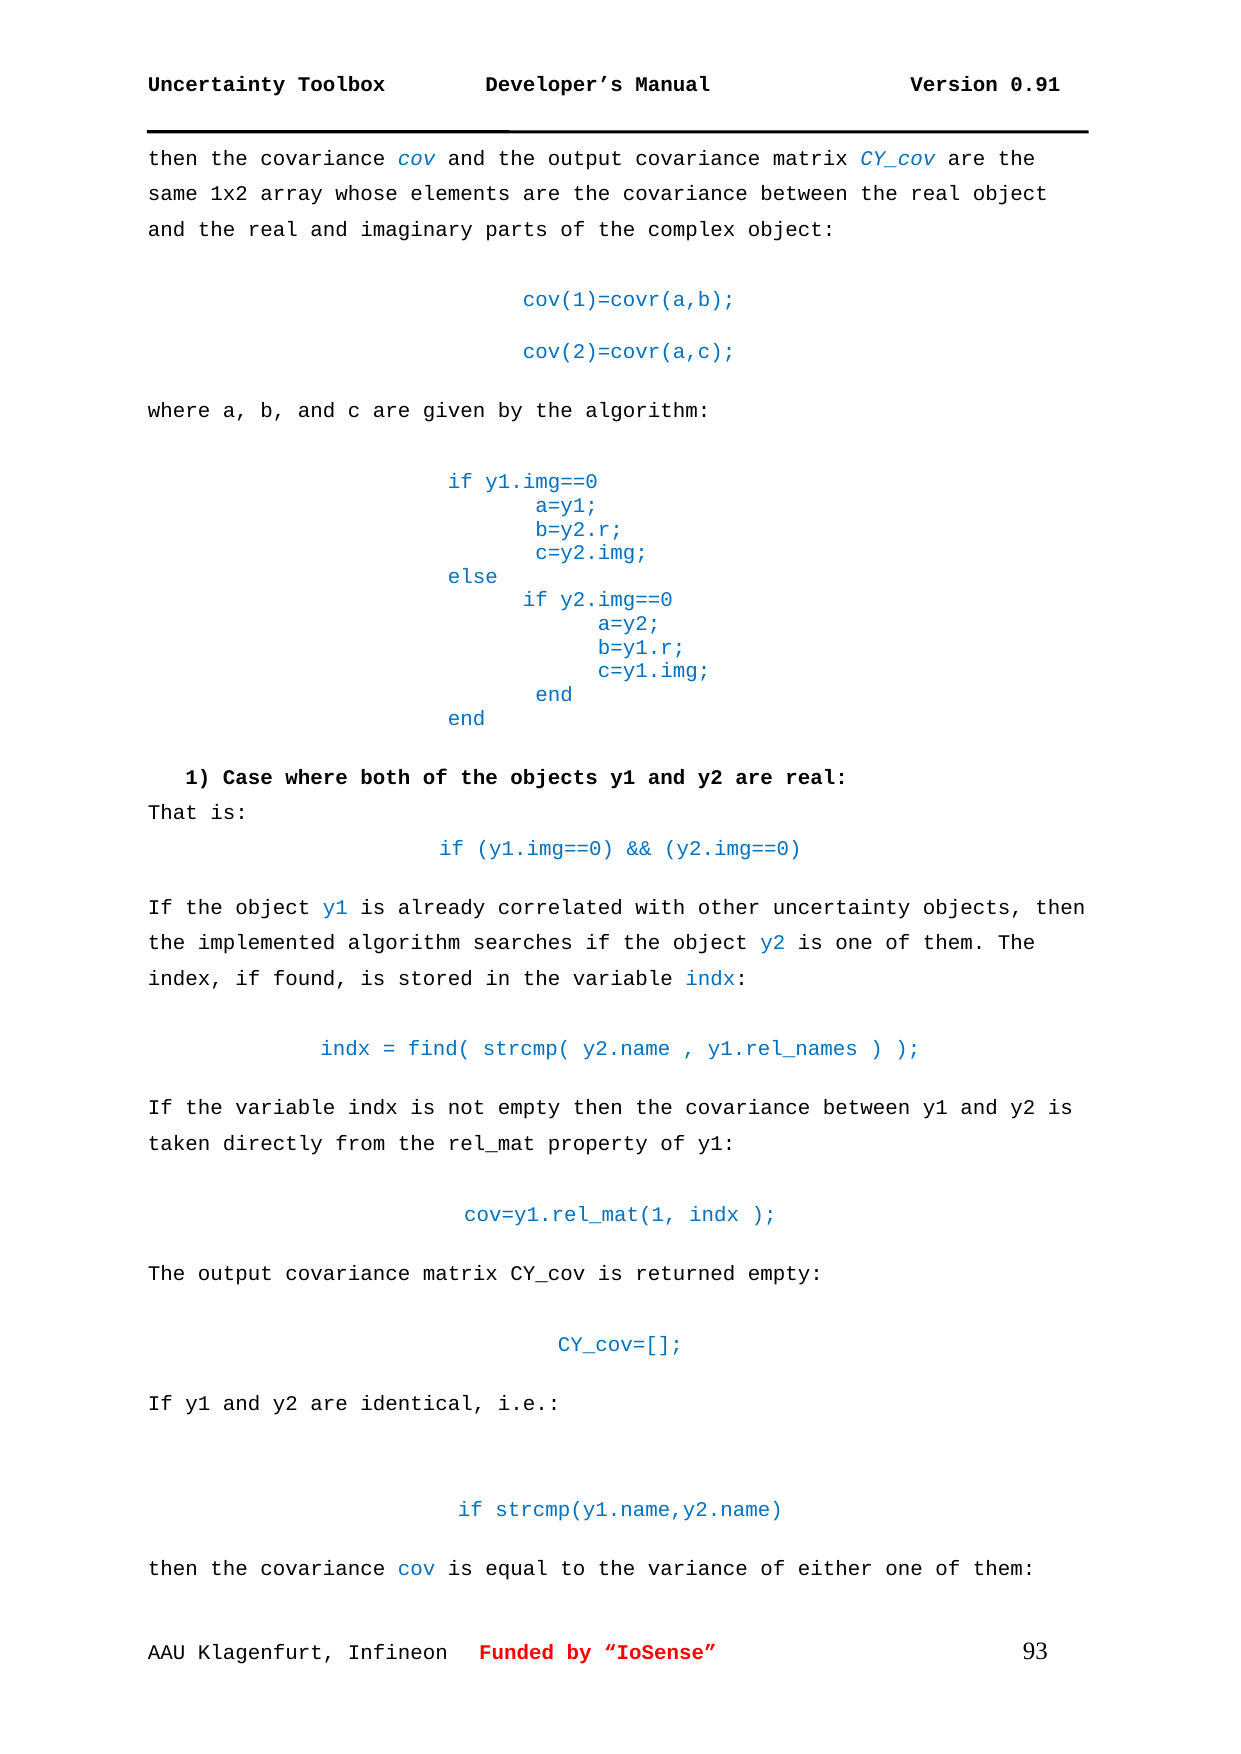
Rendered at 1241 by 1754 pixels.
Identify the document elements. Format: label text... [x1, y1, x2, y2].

text c=y1.img; [148, 660, 1092, 684]
text if y1.img==0 [373, 471, 1092, 495]
text if strcmp(y1.name,y2.name) [148, 1499, 1092, 1522]
text then the covariance cov is equal to the variance of either one of them: [148, 1558, 1092, 1582]
text indx = find( strcmp( y2.name , y1.rel_names ) ); [148, 1038, 1092, 1062]
list Case where both of the objects y1 and y2 are real: [185, 767, 1092, 790]
text end [148, 684, 1092, 708]
text cov=y1.rel_mat(1, indx ); [148, 1204, 1092, 1227]
text That is: [148, 802, 1092, 826]
text b=y2.r; [148, 518, 1092, 542]
text CY_cov=[]; [148, 1333, 1092, 1357]
text if (y1.img==0) && (y2.img==0) [148, 838, 1092, 861]
text cov(1)=covr(a,b); [448, 289, 1092, 313]
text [148, 1263, 1092, 1286]
text If the object y1 is already correlated with other uncertainty objects, then the implemented algorithm searches if the object y2 is one of them. The index, if found, is stored in the variable indx: [148, 897, 1092, 991]
text If y1 and y2 are identical, i.e.: [148, 1393, 1092, 1416]
text a=y1; [148, 495, 1092, 518]
text end [148, 708, 1092, 731]
text a=y2; [148, 613, 1092, 637]
text then the covariance cov and the output covariance matrix CY_cov are the same 1x2 array whose elements are the covariance between the real object and the real and imaginary parts of the complex object: [148, 148, 1092, 242]
text If the variable indx is not empty then the covariance between y1 and y2 is taken directly from the rel_mat property of y1: [148, 1097, 1092, 1156]
text if y2.img==0 [148, 589, 1092, 613]
text else [148, 566, 1092, 589]
text b=y1.r; [148, 637, 1092, 660]
text cov(2)=covr(a,c); [148, 341, 1092, 365]
text where a, b, and c are given by the algorithm: [148, 400, 1092, 424]
text c=y2.img; [148, 542, 1092, 566]
